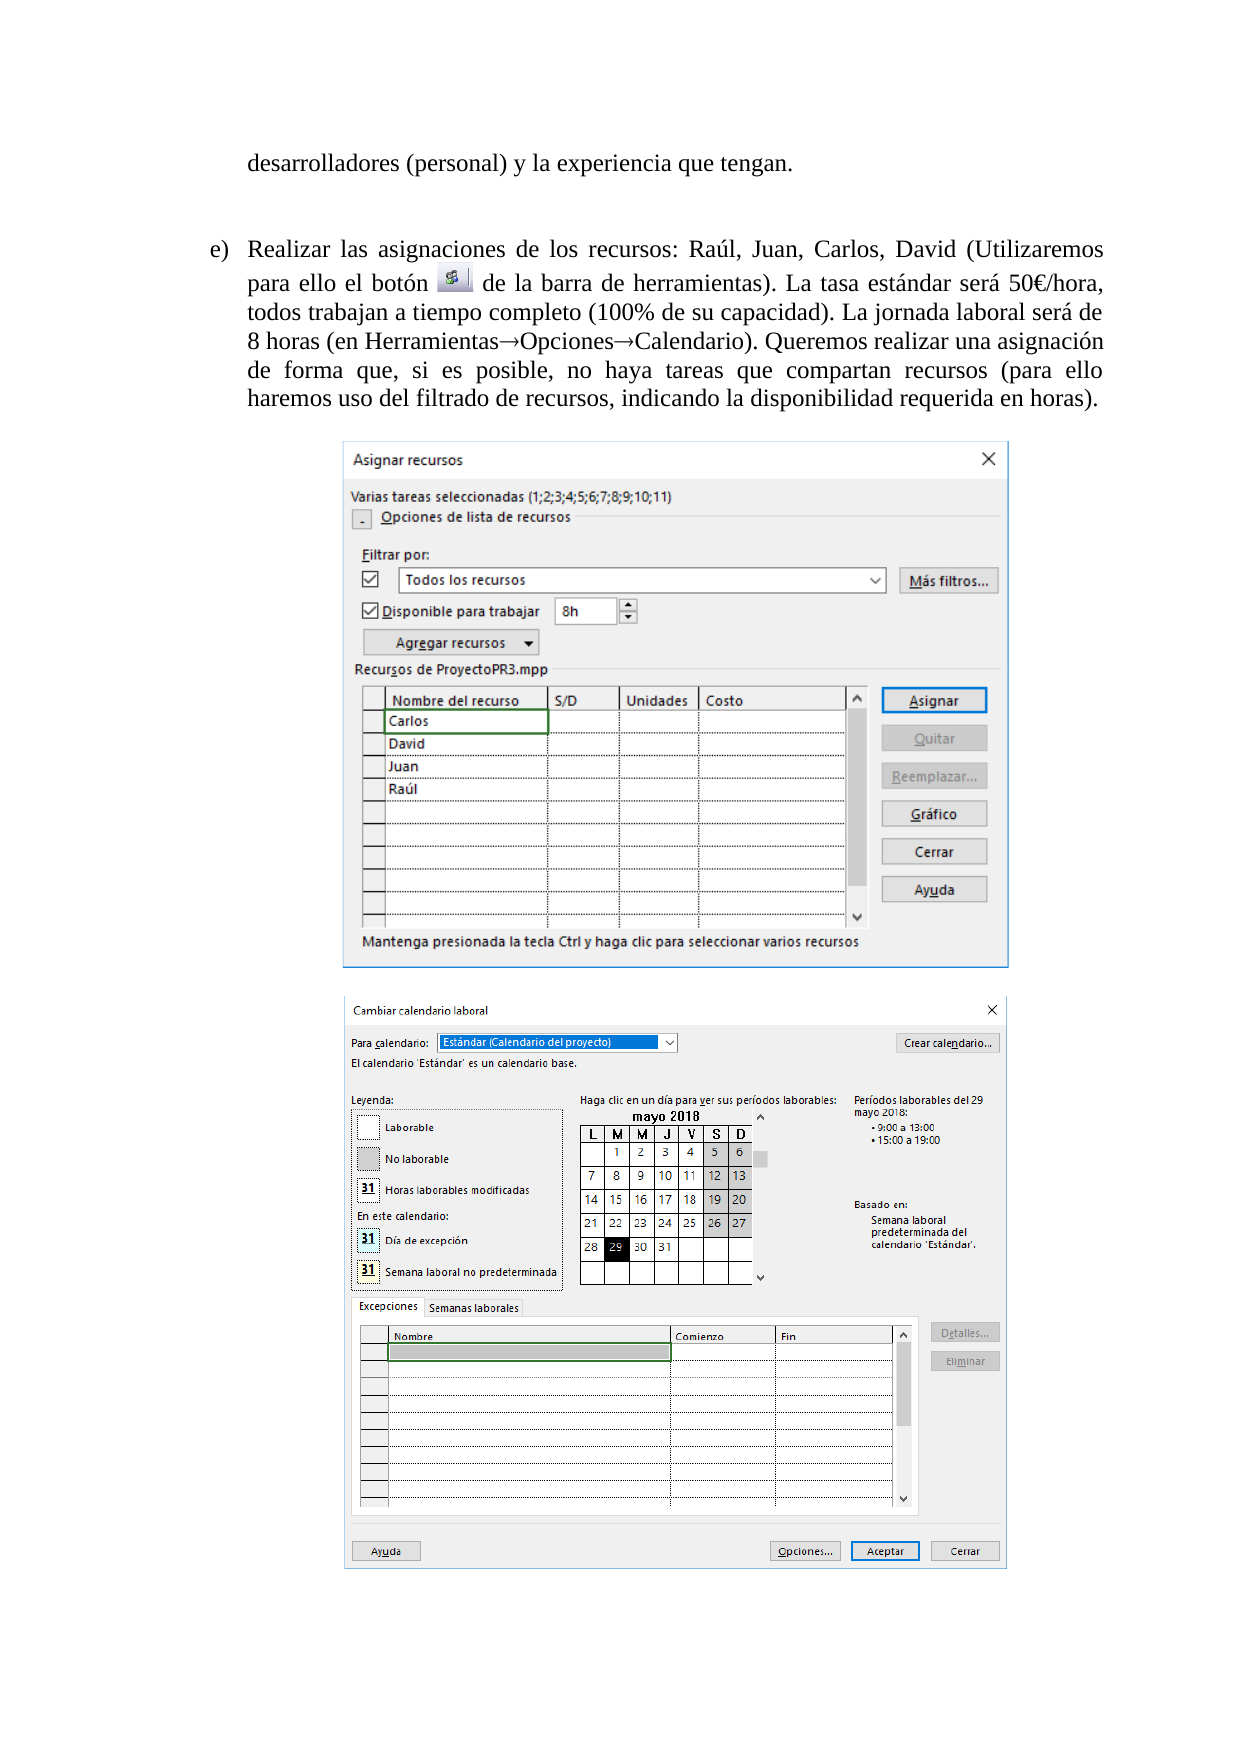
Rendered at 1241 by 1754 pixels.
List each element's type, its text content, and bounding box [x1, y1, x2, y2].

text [247, 148, 1104, 176]
picture [344, 996, 1007, 1569]
list Realizar las asignaciones de los recursos: Raúl, Juan, Carlos, David (Utilizaremos para ello el botón de la barra de herramientas). La tasa estándar será 50€/hora, todos trabajan a tiempo completo (100% de su capacidad). La jornada laboral será de 8 horas (en HerramientasOpcionesCalendario). Queremos realizar una asignación de forma que, si es posible, no haya tareas que compartan recursos (para ello haremos uso del filtrado de recursos, indicando la disponibilidad requerida en horas). [209, 234, 1104, 412]
picture [342, 441, 1009, 968]
picture [437, 262, 474, 292]
